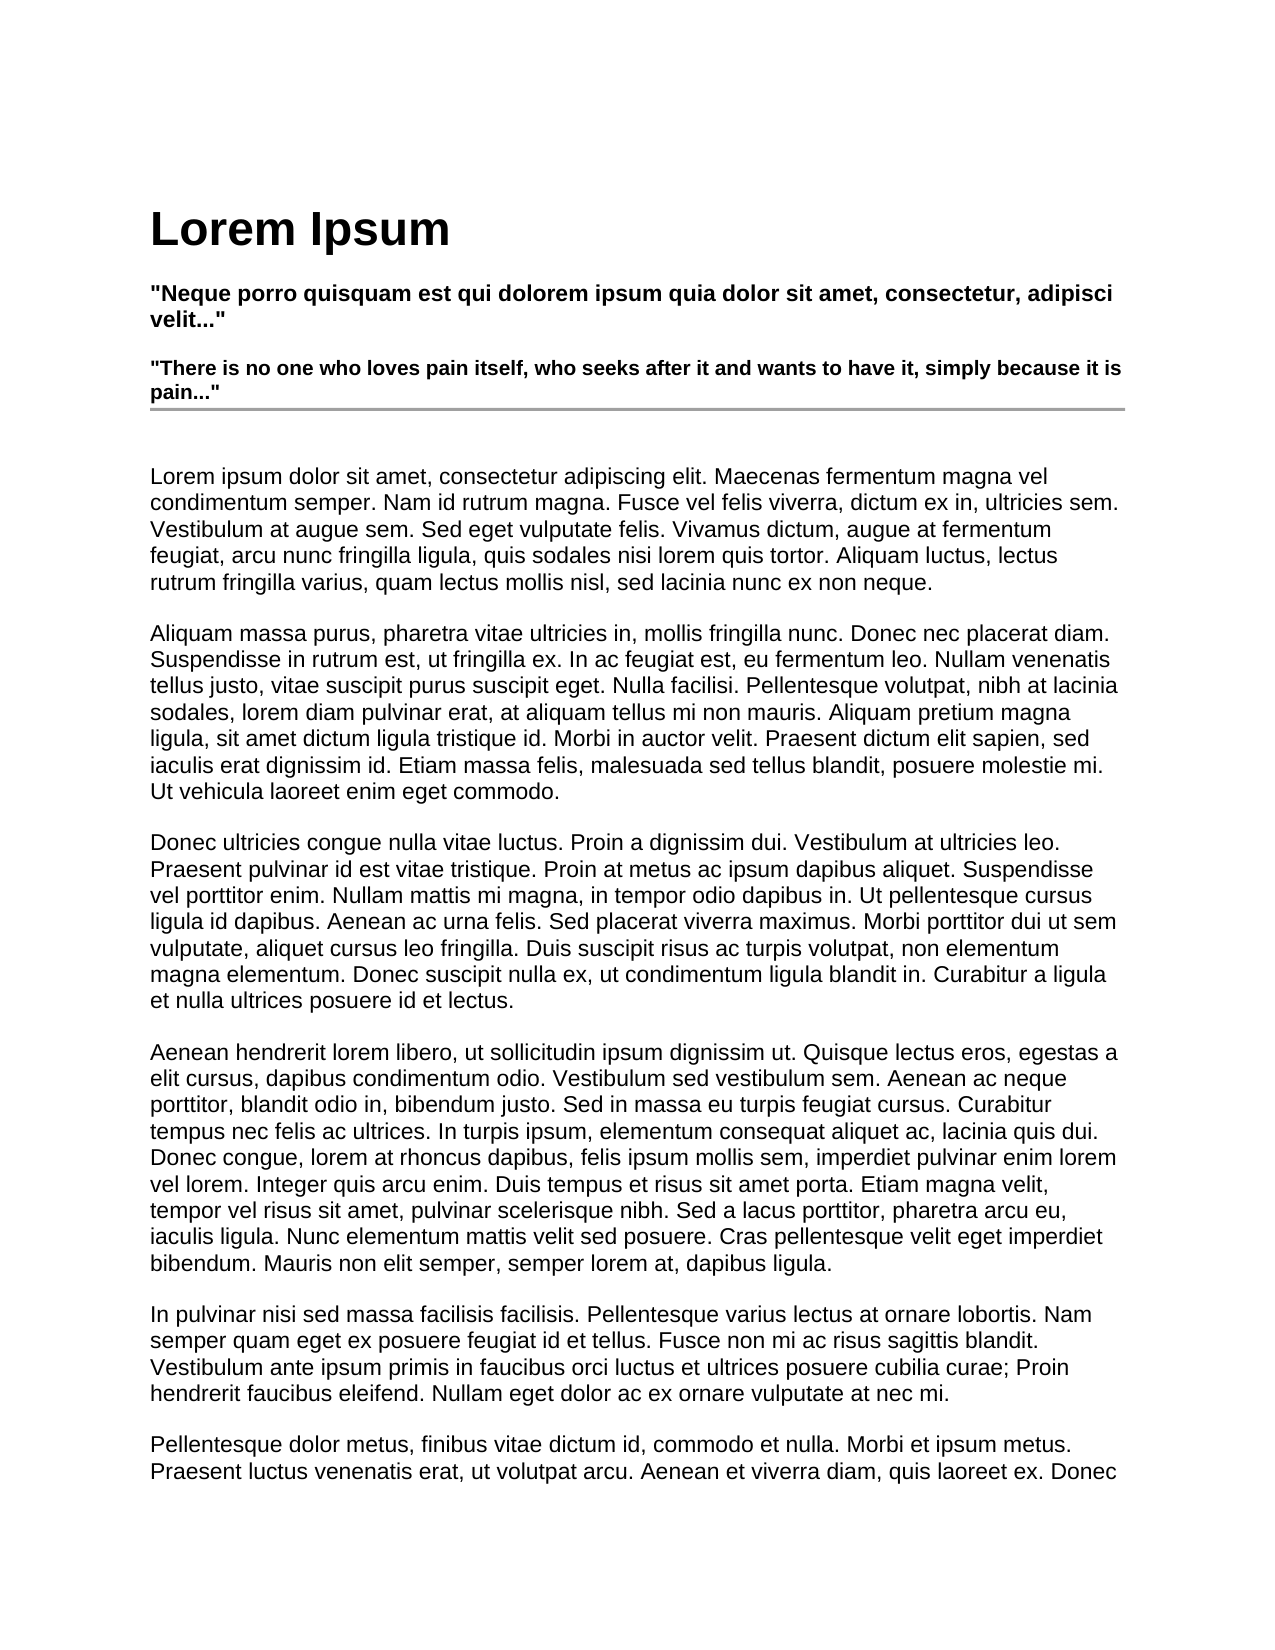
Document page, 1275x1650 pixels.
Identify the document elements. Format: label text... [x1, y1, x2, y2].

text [150, 1431, 1125, 1484]
text Lorem ipsum dolor sit amet, consectetur adipiscing elit. Maecenas fermentum magna vel condimentum semper. Nam id rutrum magna. Fusce vel felis viverra, dictum ex in, ultricies sem. Vestibulum at augue sem. Sed eget vulputate felis. Vivamus dictum, augue at fermentum feugiat, arcu nunc fringilla ligula, quis sodales nisi lorem quis tortor. Aliquam luctus, lectus rutrum fringilla varius, quam lectus mollis nisl, sed lacinia nunc ex non neque. [150, 463, 1125, 595]
subtitle "There is no one who loves pain itself, who seeks after it and wants to have it, simply because it is pain..." [150, 356, 1125, 404]
subtitle Lorem Ipsum [150, 200, 1125, 255]
text Aenean hendrerit lorem libero, ut sollicitudin ipsum dignissim ut. Quisque lectus eros, egestas a elit cursus, dapibus condimentum odio. Vestibulum sed vestibulum sem. Aenean ac neque porttitor, blandit odio in, bibendum justo. Sed in massa eu turpis feugiat cursus. Curabitur tempus nec felis ac ultrices. In turpis ipsum, elementum consequat aliquet ac, lacinia quis dui. Donec congue, lorem at rhoncus dapibus, felis ipsum mollis sem, imperdiet pulvinar enim lorem vel lorem. Integer quis arcu enim. Duis tempus et risus sit amet porta. Etiam magna velit, tempor vel risus sit amet, pulvinar scelerisque nibh. Sed a lacus porttitor, pharetra arcu eu, iaculis ligula. Nunc elementum mattis velit sed posuere. Cras pellentesque velit eget imperdiet bibendum. Mauris non elit semper, semper lorem at, dapibus ligula. [150, 1039, 1125, 1276]
subtitle "Neque porro quisquam est qui dolorem ipsum quia dolor sit amet, consectetur, adipisci velit..." [150, 280, 1125, 333]
text Aliquam massa purus, pharetra vitae ultricies in, mollis fringilla nunc. Donec nec placerat diam. Suspendisse in rutrum est, ut fringilla ex. In ac feugiat est, eu fermentum leo. Nullam venenatis tellus justo, vitae suscipit purus suscipit eget. Nulla facilisi. Pellentesque volutpat, nibh at lacinia sodales, lorem diam pulvinar erat, at aliquam tellus mi non mauris. Aliquam pretium magna ligula, sit amet dictum ligula tristique id. Morbi in auctor velit. Praesent dictum elit sapien, sed iaculis erat dignissim id. Etiam massa felis, malesuada sed tellus blandit, posuere molestie mi. Ut vehicula laoreet enim eget commodo. [150, 620, 1125, 804]
text In pulvinar nisi sed massa facilisis facilisis. Pellentesque varius lectus at ornare lobortis. Nam semper quam eget ex posuere feugiat id et tellus. Fusce non mi ac risus sagittis blandit. Vestibulum ante ipsum primis in faucibus orci luctus et ultrices posuere cubilia curae; Proin hendrerit faucibus eleifend. Nullam eget dolor ac ex ornare vulputate at nec mi. [150, 1301, 1125, 1406]
text Donec ultricies congue nulla vitae luctus. Proin a dignissim dui. Vestibulum at ultricies leo. Praesent pulvinar id est vitae tristique. Proin at metus ac ipsum dapibus aliquet. Suspendisse vel porttitor enim. Nullam mattis mi magna, in tempor odio dapibus in. Ut pellentesque cursus ligula id dapibus. Aenean ac urna felis. Sed placerat viverra maximus. Morbi porttitor dui ut sem vulputate, aliquet cursus leo fringilla. Duis suscipit risus ac turpis volutpat, non elementum magna elementum. Donec suscipit nulla ex, ut condimentum ligula blandit in. Curabitur a ligula et nulla ultrices posuere id et lectus. [150, 829, 1125, 1014]
